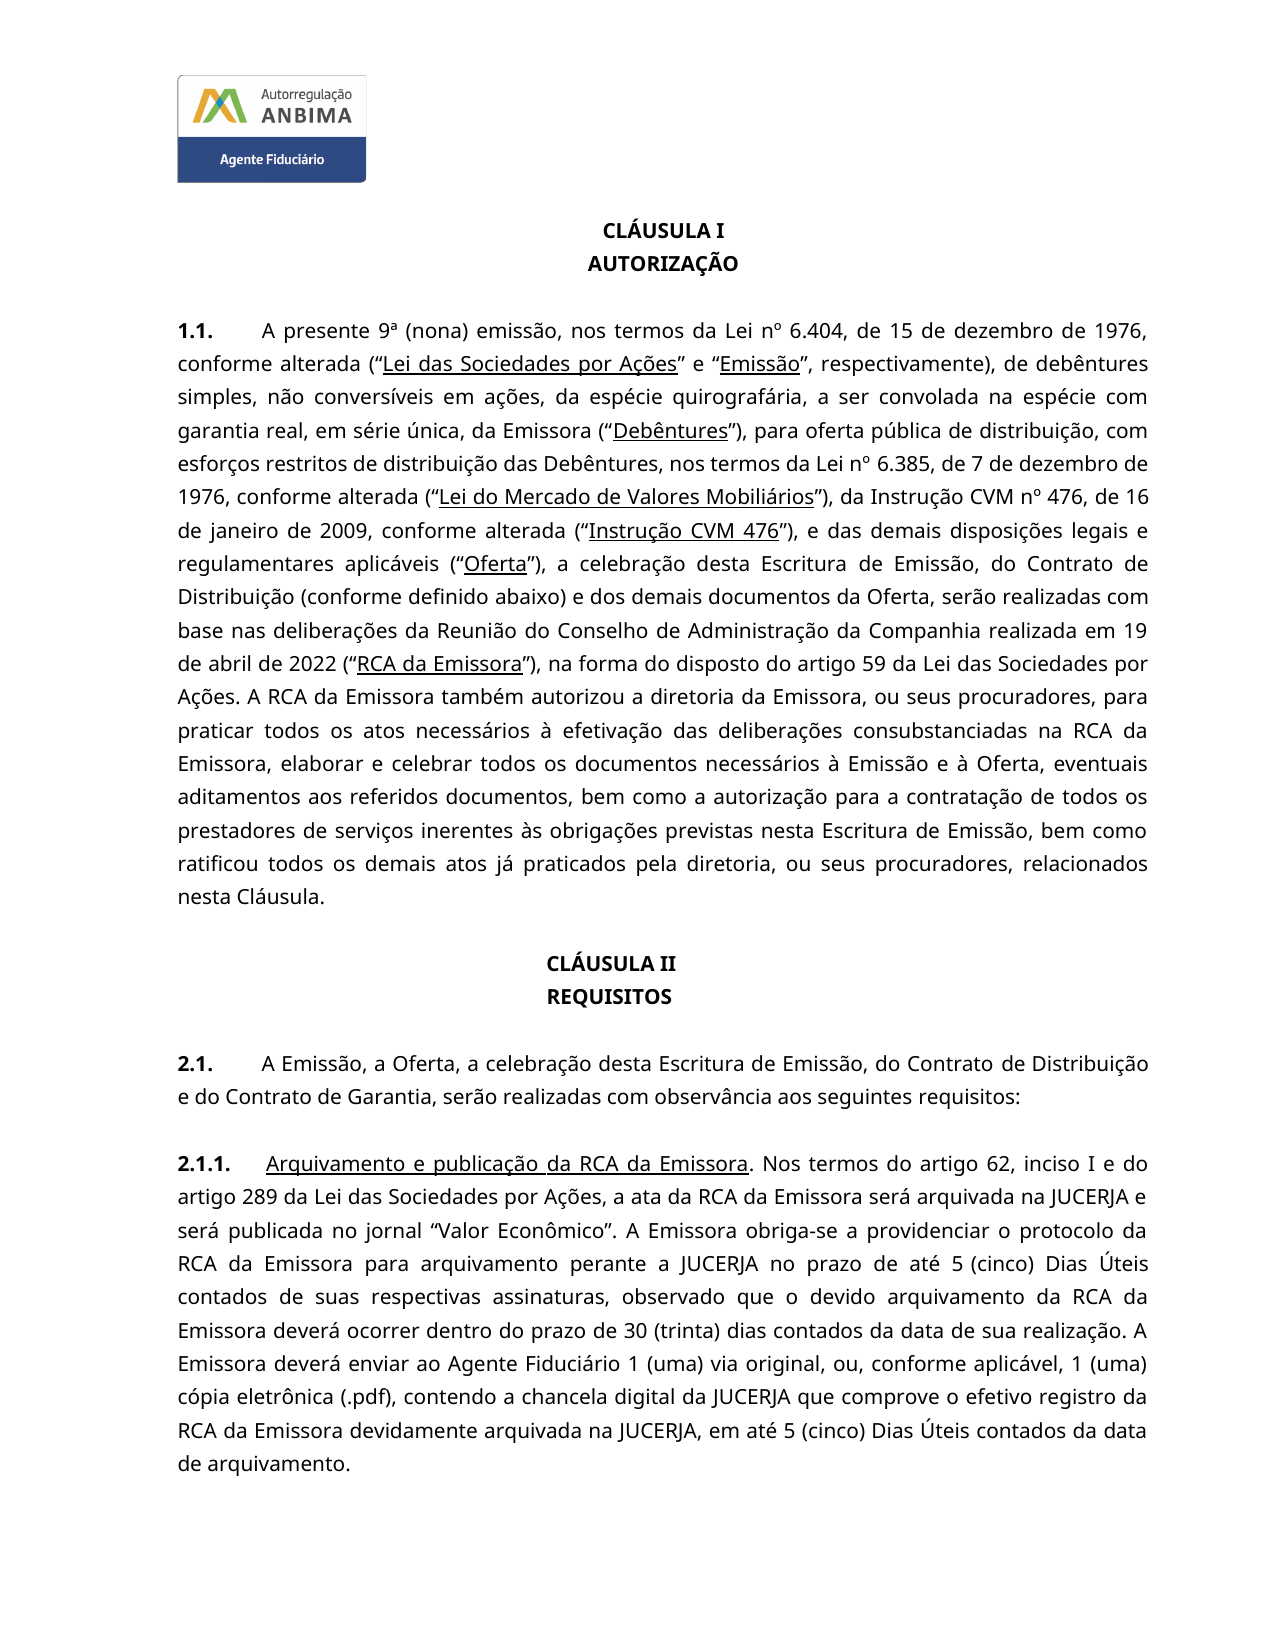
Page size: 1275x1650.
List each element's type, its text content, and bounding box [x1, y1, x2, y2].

list CLÁUSULA II [177, 945, 1149, 978]
list A presente 9ª (nona) emissão, nos termos da Lei nº 6.404, de 15 de dezembro de 1976, conforme alterada (“Lei das Sociedades por Ações” e “Emissão”, respectivamente), de debêntures simples, não conversíveis em ações, da espécie quirografária, a ser convolada na espécie com garantia real, em série única, da Emissora (“Debêntures”), para oferta pública de distribuição, com esforços restritos de distribuição das Debêntures, nos termos da Lei nº 6.385, de 7 de dezembro de 1976, conforme alterada (“Lei do Mercado de Valores Mobiliários”), da Instrução CVM nº 476, de 16 de janeiro de 2009, conforme alterada (“Instrução CVM 476”), e das demais disposições legais e regulamentares aplicáveis (“Oferta”), a celebração desta Escritura de Emissão, do Contrato de Distribuição (conforme definido abaixo) e dos demais documentos da Oferta, serão realizadas com base nas deliberações da Reunião do Conselho de Administração da Companhia realizada em 19 de abril de 2022 (“RCA da Emissora”), na forma do disposto do artigo 59 da Lei das Sociedades por Ações. A RCA da Emissora também autorizou a diretoria da Emissora, ou seus procuradores, para praticar todos os atos necessários à efetivação das deliberações consubstanciadas na RCA da Emissora, elaborar e celebrar todos os documentos necessários à Emissão e à Oferta, eventuais aditamentos aos referidos documentos, bem como a autorização para a contratação de todos os prestadores de serviços inerentes às obrigações previstas nesta Escritura de Emissão, bem como ratificou todos os demais atos já praticados pela diretoria, ou seus procuradores, relacionados nesta Cláusula. [177, 311, 1149, 911]
list REQUISITOS [546, 978, 1149, 1011]
list AUTORIZAÇÃO [177, 245, 1149, 278]
picture [177, 75, 367, 183]
list A Emissão, a Oferta, a celebração desta Escritura de Emissão, do Contrato de Distribuição e do Contrato de Garantia, serão realizadas com observância aos seguintes requisitos: [177, 1045, 1149, 1111]
list Arquivamento e publicação da RCA da Emissora. Nos termos do artigo 62, inciso I e do artigo 289 da Lei das Sociedades por Ações, a ata da RCA da Emissora será arquivada na JUCERJA e será publicada no jornal “Valor Econômico”. A Emissora obriga-se a providenciar o protocolo da RCA da Emissora para arquivamento perante a JUCERJA no prazo de até 5 (cinco) Dias Úteis contados de suas respectivas assinaturas, observado que o devido arquivamento da RCA da Emissora deverá ocorrer dentro do prazo de 30 (trinta) dias contados da data de sua realização. A Emissora deverá enviar ao Agente Fiduciário 1 (uma) via original, ou, conforme aplicável, 1 (uma) cópia eletrônica (.pdf), contendo a chancela digital da JUCERJA que comprove o efetivo registro da RCA da Emissora devidamente arquivada na JUCERJA, em até 5 (cinco) Dias Úteis contados da data de arquivamento. [177, 1145, 1149, 1478]
list Cláusula I [177, 211, 1149, 245]
